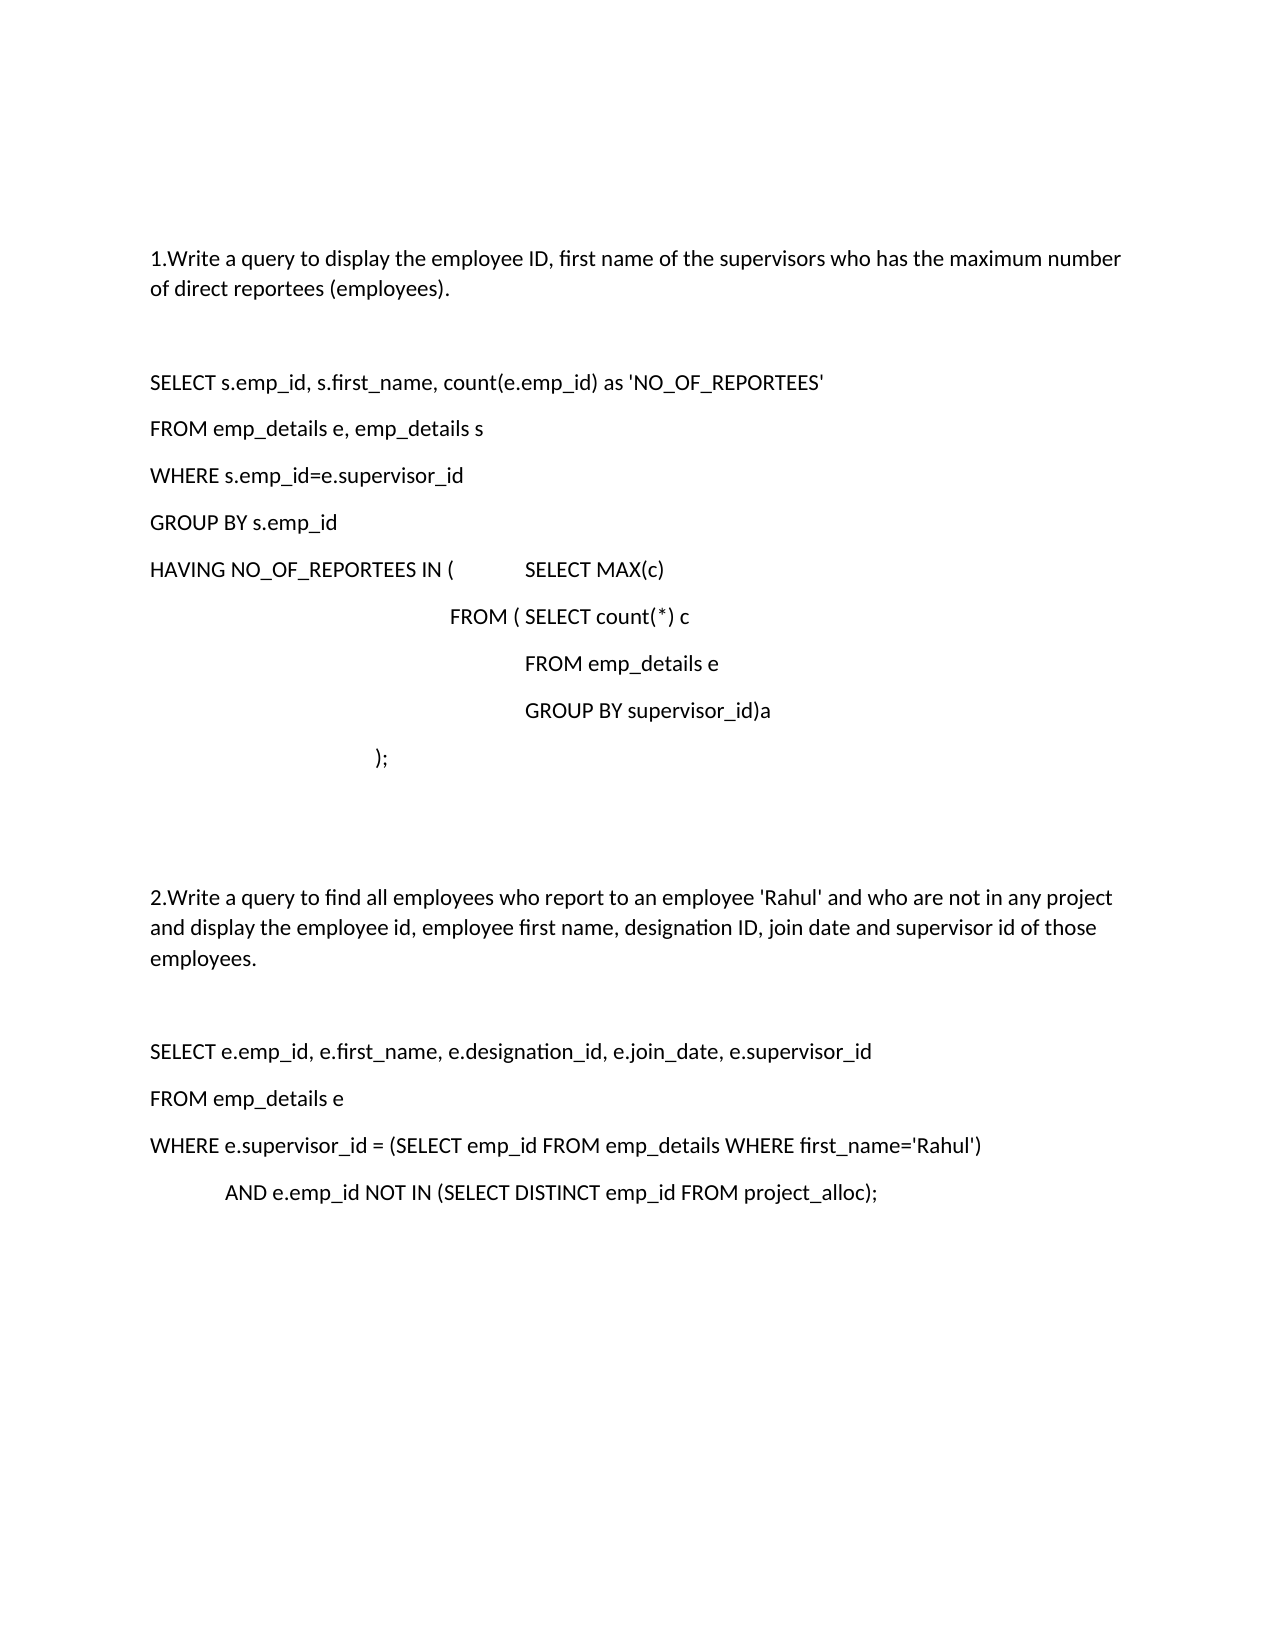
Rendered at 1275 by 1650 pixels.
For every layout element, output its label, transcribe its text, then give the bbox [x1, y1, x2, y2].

text GROUP BY s.emp_id [150, 508, 1125, 536]
text FROM emp_details e [150, 649, 1125, 677]
text HAVING NO_OF_REPORTEES IN ( SELECT MAX(c) [150, 555, 1125, 583]
text FROM emp_details e [150, 1084, 1125, 1112]
text ); [150, 743, 1125, 771]
text WHERE s.emp_id=e.supervisor_id [150, 461, 1125, 489]
text SELECT e.emp_id, e.first_name, e.designation_id, e.join_date, e.supervisor_id [150, 1037, 1125, 1066]
text SELECT s.emp_id, s.first_name, count(e.emp_id) as 'NO_OF_REPORTEES' [150, 368, 1125, 396]
text FROM emp_details e, emp_details s [150, 414, 1125, 443]
text AND e.emp_id NOT IN (SELECT DISTINCT emp_id FROM project_alloc); [150, 1178, 1125, 1206]
text WHERE e.supervisor_id = (SELECT emp_id FROM emp_details WHERE first_name='Rahul') [150, 1131, 1125, 1159]
text GROUP BY supervisor_id)a [150, 696, 1125, 724]
text 1.Write a query to display the employee ID, first name of the supervisors who has the maximum number of direct reportees (employees). [150, 244, 1125, 302]
text FROM ( SELECT count(*) c [150, 602, 1125, 630]
text 2.Write a query to find all employees who report to an employee 'Rahul' and who are not in any project and display the employee id, employee first name, designation ID, join date and supervisor id of those employees. [150, 883, 1125, 972]
